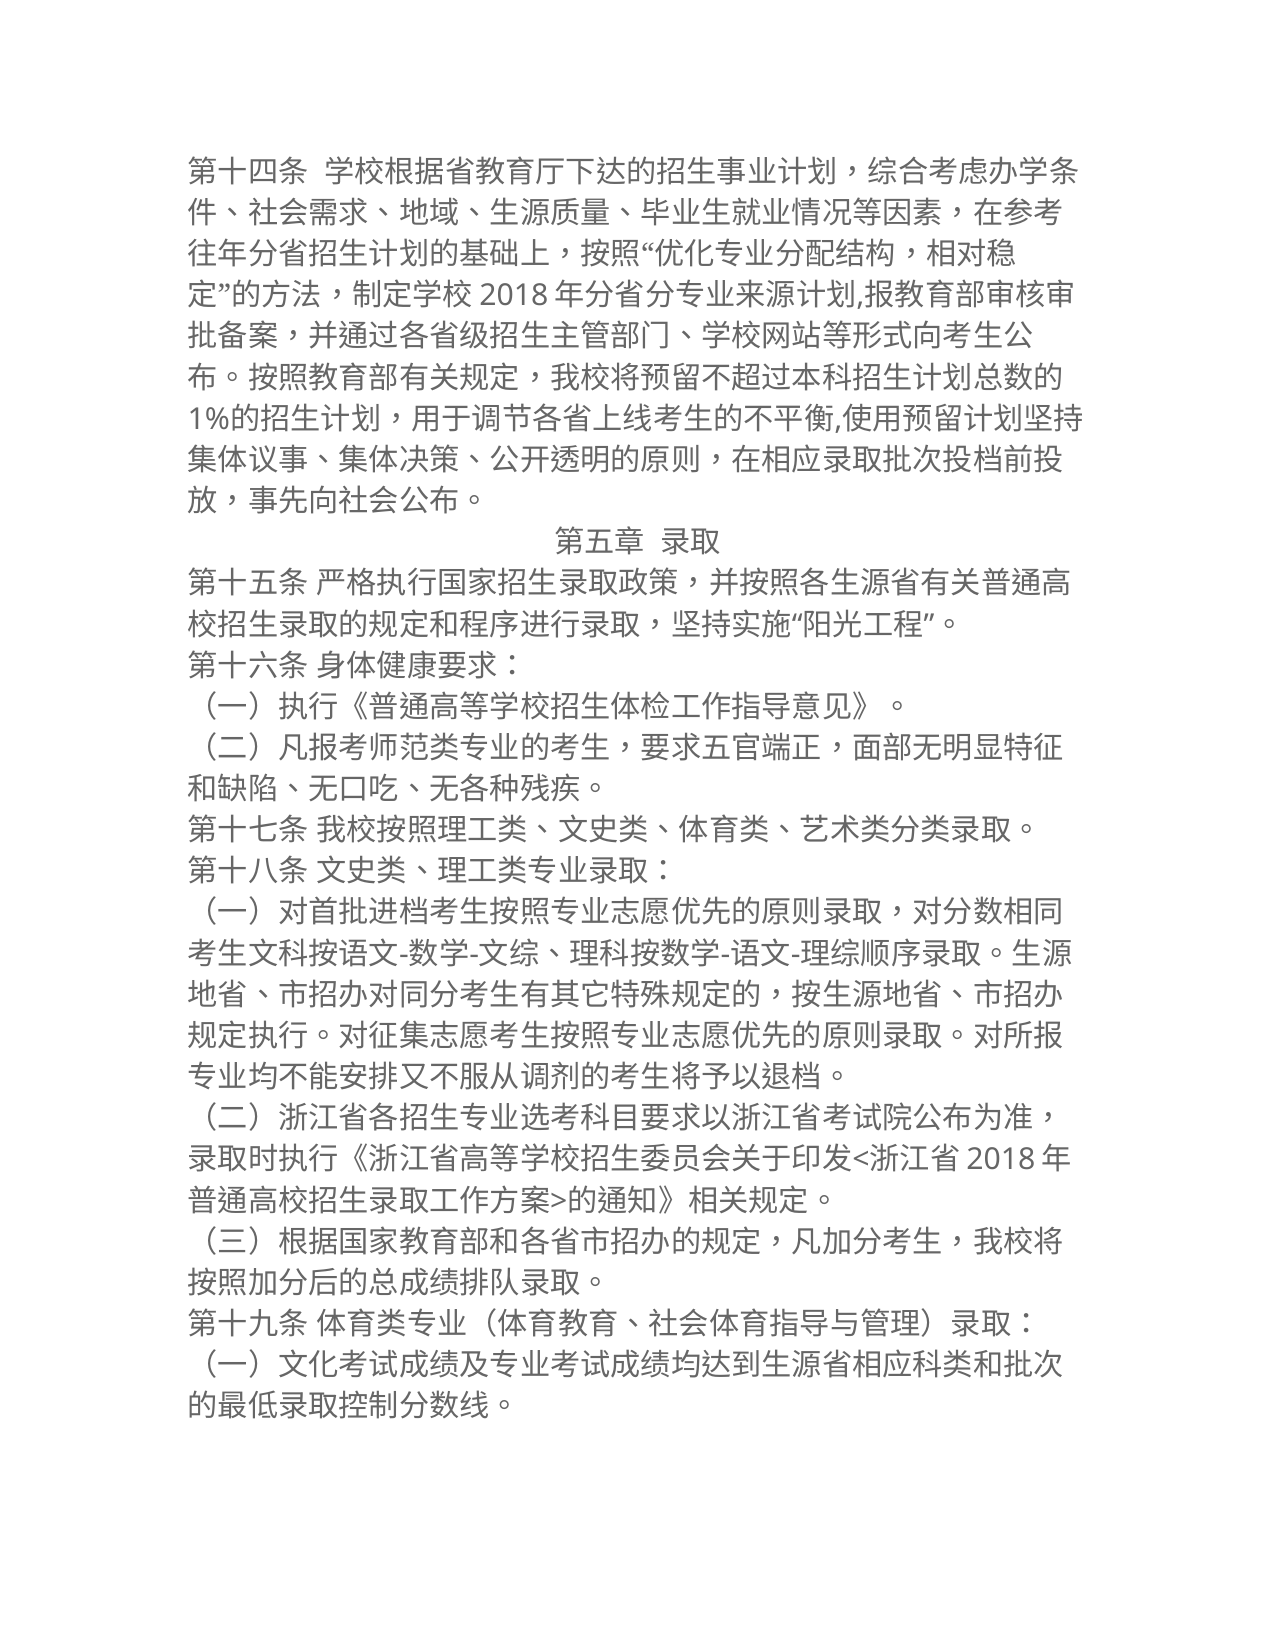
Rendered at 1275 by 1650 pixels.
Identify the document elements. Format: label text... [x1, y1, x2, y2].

text 第十八条 文史类、理工类专业录取： [187, 849, 1087, 891]
text 第十四条 学校根据省教育厅下达的招生事业计划，综合考虑办学条件、社会需求、地域、生源质量、毕业生就业情况等因素，在参考往年分省招生计划的基础上，按照“优化专业分配结构，相对稳定”的方法，制定学校2018年分省分专业来源计划,报教育部审核审批备案，并通过各省级招生主管部门、学校网站等形式向考生公布。按照教育部有关规定，我校将预留不超过本科招生计划总数的1%的招生计划，用于调节各省上线考生的不平衡,使用预留计划坚持集体议事、集体决策、公开透明的原则，在相应录取批次投档前投放，事先向社会公布。 [187, 150, 1087, 520]
text 第十六条 身体健康要求： [187, 644, 1087, 685]
text （一）对首批进档考生按照专业志愿优先的原则录取，对分数相同考生文科按语文-数学-文综、理科按数学-语文-理综顺序录取。生源地省、市招办对同分考生有其它特殊规定的，按生源地省、市招办规定执行。对征集志愿考生按照专业志愿优先的原则录取。对所报专业均不能安排又不服从调剂的考生将予以退档。 [187, 891, 1087, 1096]
text （二）浙江省各招生专业选考科目要求以浙江省考试院公布为准，录取时执行《浙江省高等学校招生委员会关于印发<浙江省2018年普通高校招生录取工作方案>的通知》相关规定。 [187, 1096, 1087, 1220]
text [187, 1343, 1087, 1426]
text （三）根据国家教育部和各省市招办的规定，凡加分考生，我校将按照加分后的总成绩排队录取。 [187, 1220, 1087, 1302]
text （一）执行《普通高等学校招生体检工作指导意见》。 [187, 685, 1087, 726]
text 第五章 录取 [187, 520, 1087, 561]
text （二）凡报考师范类专业的考生，要求五官端正，面部无明显特征和缺陷、无口吃、无各种残疾。 [187, 726, 1087, 808]
text 第十九条 体育类专业（体育教育、社会体育指导与管理）录取： [187, 1302, 1087, 1343]
text 第十七条 我校按照理工类、文史类、体育类、艺术类分类录取。 [187, 808, 1087, 849]
text 第十五条 严格执行国家招生录取政策，并按照各生源省有关普通高校招生录取的规定和程序进行录取，坚持实施“阳光工程”。 [187, 561, 1087, 644]
